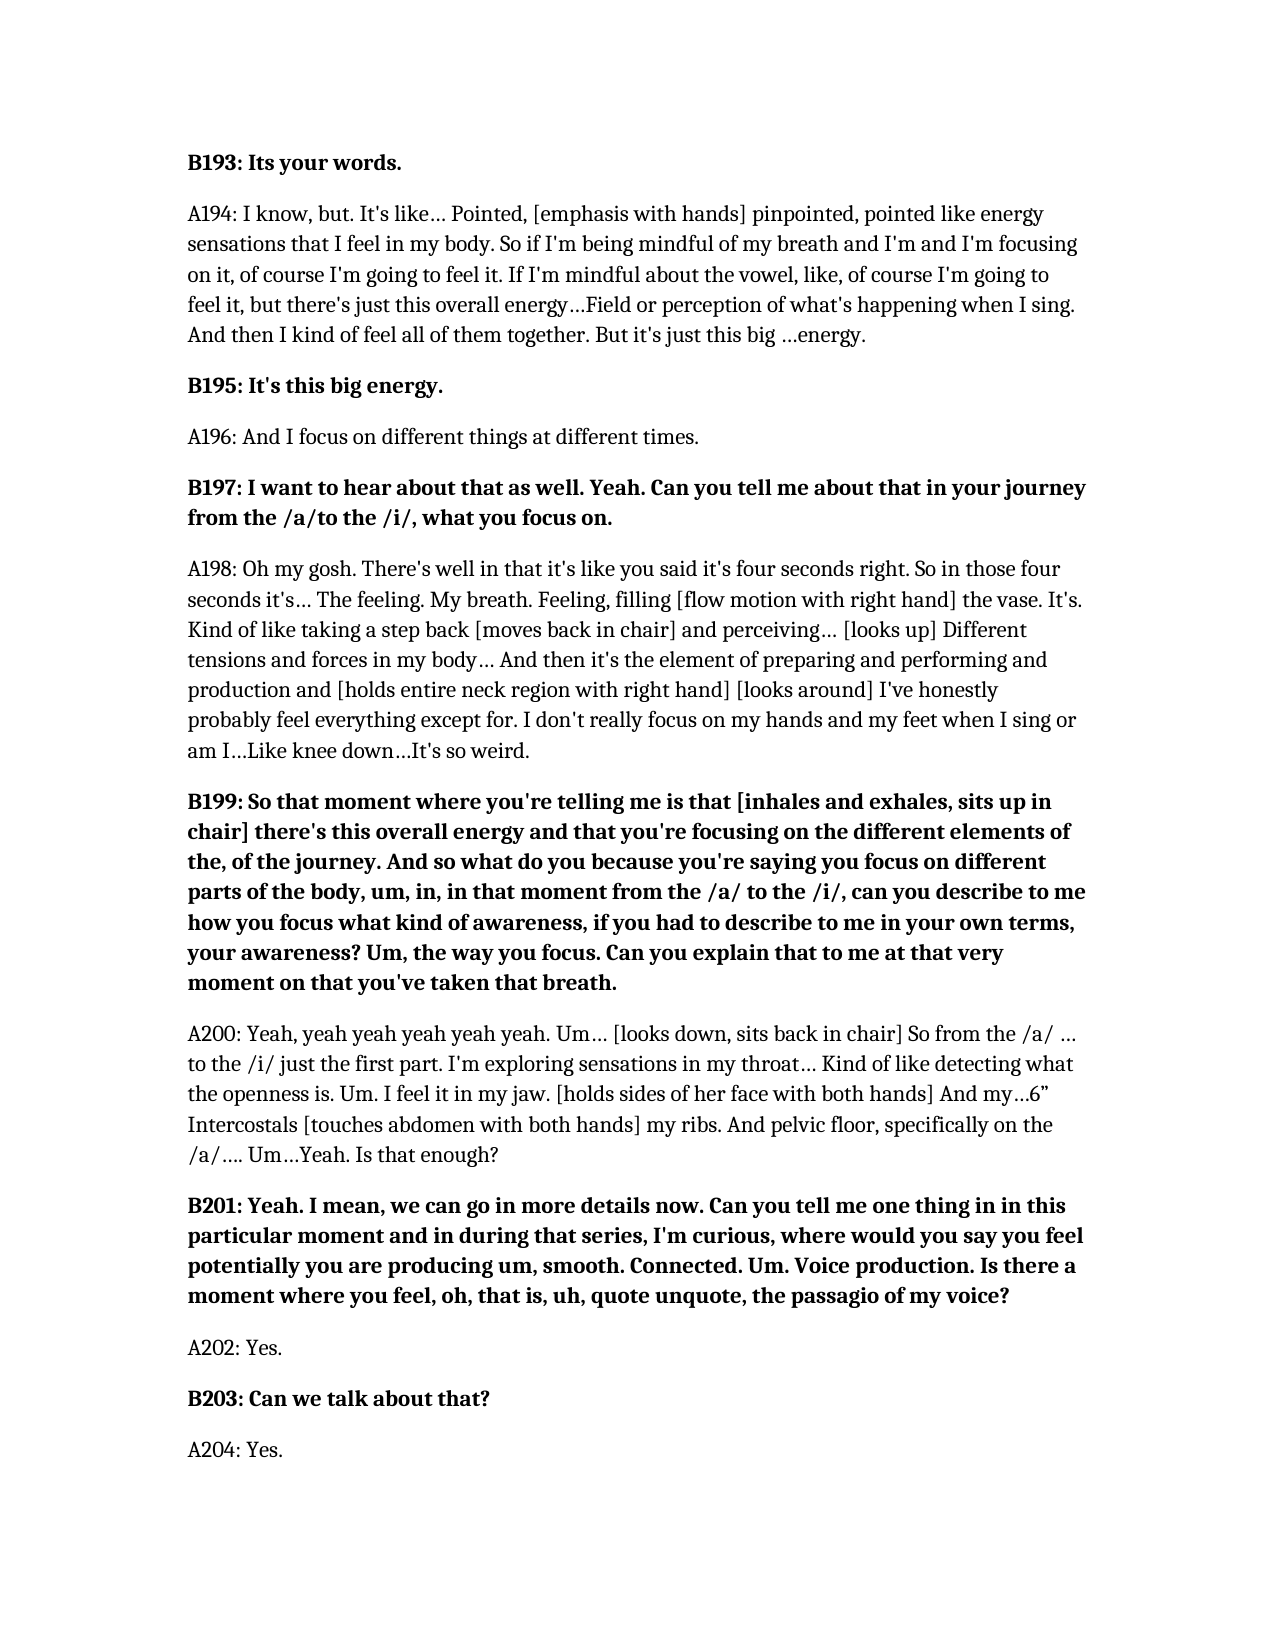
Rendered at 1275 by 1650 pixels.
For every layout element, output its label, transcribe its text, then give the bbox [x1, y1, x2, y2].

text A200: Yeah, yeah yeah yeah yeah yeah. Um… [looks down, sits back in chair] So from the /a/ …to the /i/ just the first part. I'm exploring sensations in my throat… Kind of like detecting what the openness is. Um. I feel it in my jaw. [holds sides of her face with both hands] And my…6” Intercostals [touches abdomen with both hands] my ribs. And pelvic floor, specifically on the /a/…. Um…Yeah. Is that enough? [187, 1021, 1087, 1168]
text A198: Oh my gosh. There's well in that it's like you said it's four seconds right. So in those four seconds it's… The feeling. My breath. Feeling, filling [flow motion with right hand] the vase. It's. Kind of like taking a step back [moves back in chair] and perceiving… [looks up] Different tensions and forces in my body… And then it's the element of preparing and performing and production and [holds entire neck region with right hand] [looks around] I've honestly probably feel everything except for. I don't really focus on my hands and my feet when I sing or am I…Like knee down…It's so weird. [187, 556, 1087, 764]
text A202: Yes. [187, 1334, 1087, 1361]
text A196: And I focus on different things at different times. [187, 424, 1087, 450]
text A204: Yes. [187, 1436, 1087, 1463]
text B197: I want to hear about that as well. Yeah. Can you tell me about that in your journey from the /a/to the /i/, what you focus on. [187, 475, 1087, 532]
text A194: I know, but. It's like… Pointed, [emphasis with hands] pinpointed, pointed like energy sensations that I feel in my body. So if I'm being mindful of my breath and I'm and I'm focusing on it, of course I'm going to feel it. If I'm mindful about the vowel, like, of course I'm going to feel it, but there's just this overall energy…Field or perception of what's happening when I sing. And then I kind of feel all of them together. But it's just this big …energy. [187, 201, 1087, 348]
text B201: Yeah. I mean, we can go in more details now. Can you tell me one thing in in this particular moment and in during that series, I'm curious, where would you say you feel potentially you are producing um, smooth. Connected. Um. Voice production. Is there a moment where you feel, oh, that is, uh, quote unquote, the passagio of my voice? [187, 1193, 1087, 1310]
text B193: Its your words. [187, 150, 1087, 176]
text B195: It's this big energy. [187, 373, 1087, 399]
text B203: Can we talk about that? [187, 1385, 1087, 1412]
text B199: So that moment where you're telling me is that [inhales and exhales, sits up in chair] there's this overall energy and that you're focusing on the different elements of the, of the journey. And so what do you because you're saying you focus on different parts of the body, um, in, in that moment from the /a/ to the /i/, can you describe to me how you focus what kind of awareness, if you had to describe to me in your own terms, your awareness? Um, the way you focus. Can you explain that to me at that very moment on that you've taken that breath. [187, 788, 1087, 996]
